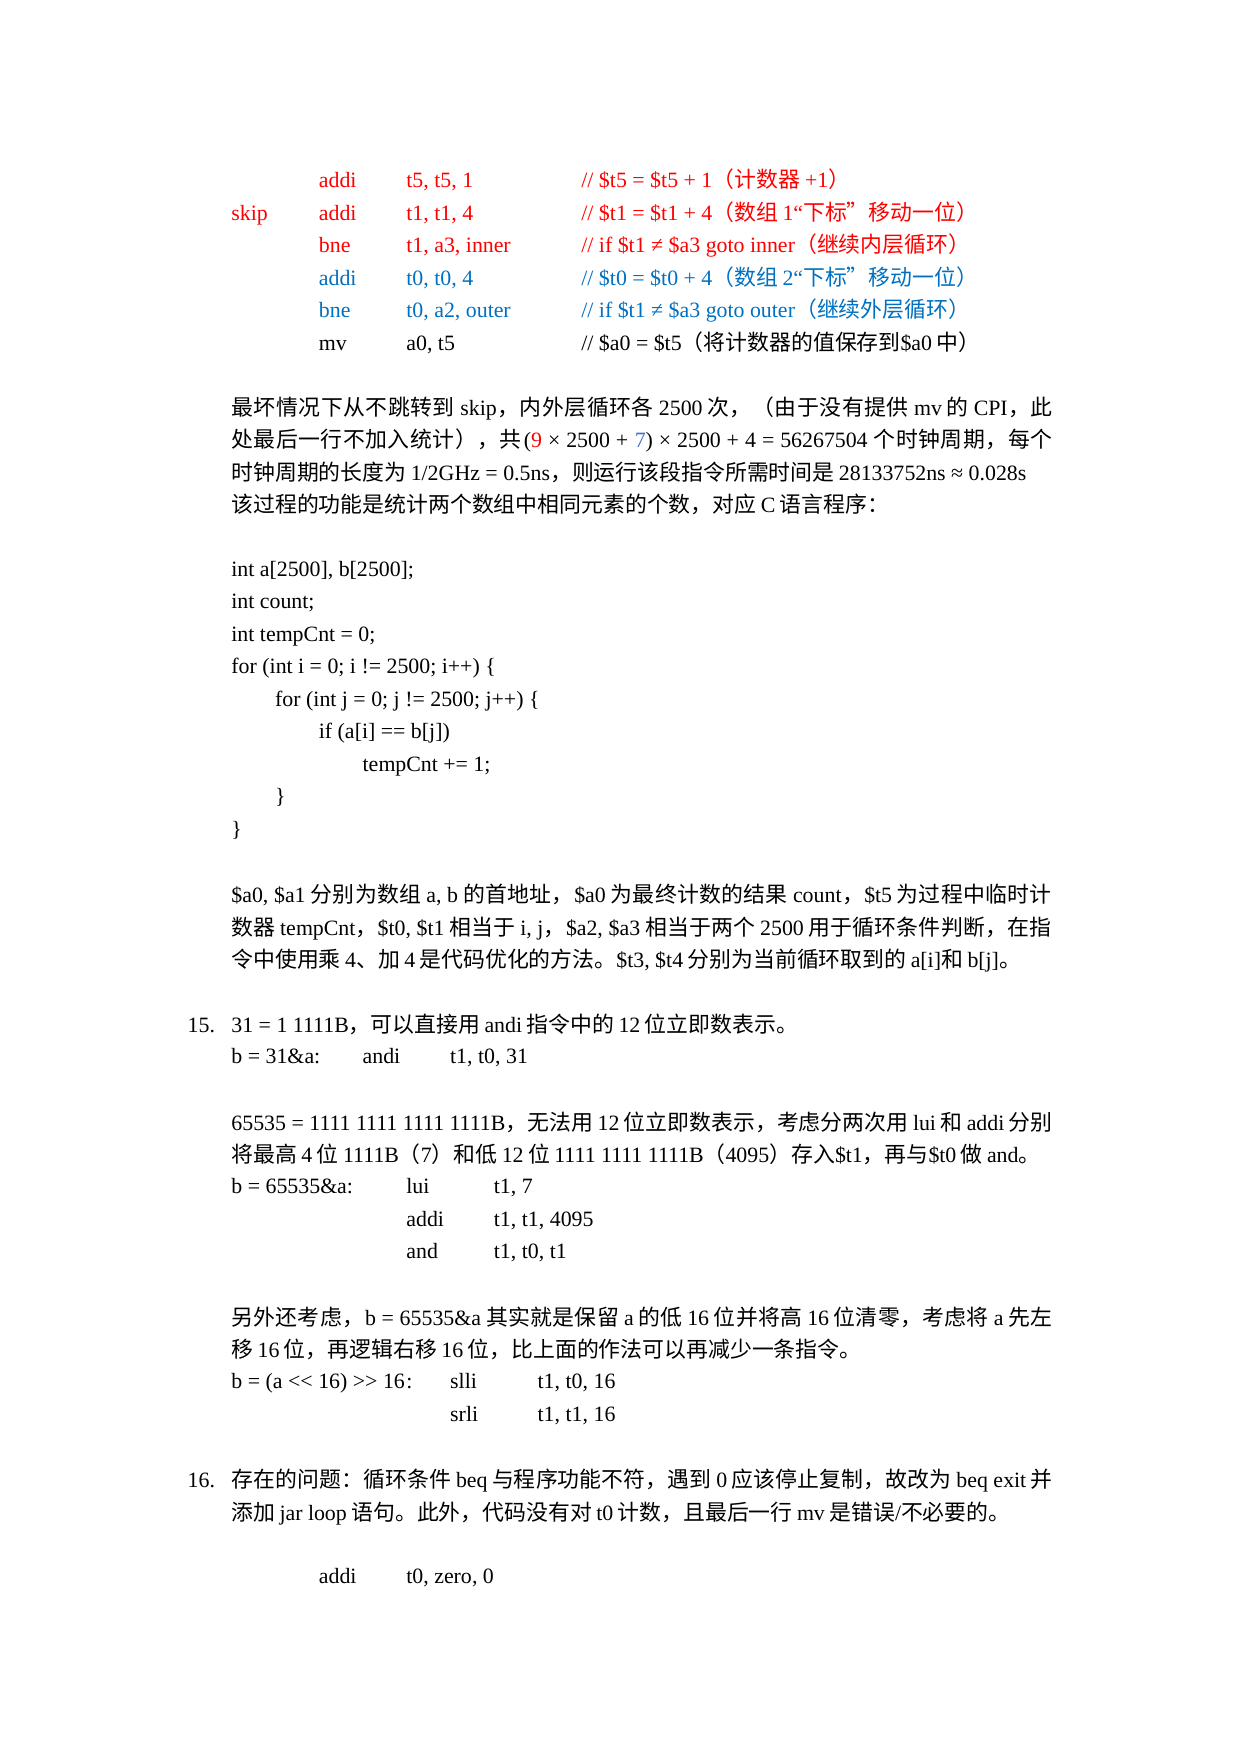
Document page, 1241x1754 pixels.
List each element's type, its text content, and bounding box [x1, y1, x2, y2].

list skip addi t1, t1, 4 // $t1 = $t1 + 4（数组1“下标”移动一位） [231, 194, 1053, 227]
list $a0, $a1分别为数组a, b的首地址，$a0为最终计数的结果count，$t5为过程中临时计数器tempCnt，$t0, $t1相当于i, j，$a2, $a3相当于两个2500用于循环条件判断，在指令中使用乘4、加4是代码优化的方法。$t3, $t4分别为当前循环取到的a[i]和b[j]。 [231, 877, 1053, 974]
list int count; [231, 584, 1053, 617]
list 最坏情况下从不跳转到skip，内外层循环各2500次，（由于没有提供mv的CPI，此处最后一行不加入统计），共(9 × 2500 + 7) × 2500 + 4 = 56267504个时钟周期，每个时钟周期的长度为1/2GHz = 0.5ns，则运行该段指令所需时间是28133752ns ≈ 0.028s [231, 389, 1053, 487]
list 存在的问题：循环条件beq与程序功能不符，遇到0应该停止复制，故改为beq exit并添加jar loop语句。此外，代码没有对t0计数，且最后一行mv是错误/不必要的。 [187, 1462, 1053, 1527]
list addi t5, t5, 1 // $t5 = $t5 + 1（计数器 +1） [231, 162, 1053, 194]
list int tempCnt = 0; [231, 617, 1053, 649]
list if (a[i] == b[j]) [231, 714, 1053, 747]
list 65535 = 1111 1111 1111 1111B，无法用12位立即数表示，考虑分两次用lui和addi分别将最高4位1111B（7）和低12位1111 1111 1111B（4095）存入$t1，再与$t0做and。 [231, 1104, 1053, 1169]
list int a[2500], b[2500]; [231, 552, 1053, 584]
list b = (a << 16) >> 16 : slli t1, t0, 16 [231, 1364, 1053, 1397]
list srli t1, t1, 16 [231, 1397, 1053, 1429]
list 该过程的功能是统计两个数组中相同元素的个数，对应C语言程序： [231, 487, 1053, 519]
list for (int i = 0; i != 2500; i++) { [231, 649, 1053, 682]
list b = 65535&a: lui t1, 7 [231, 1169, 1053, 1202]
list b = 31&a: andi t1, t0, 31 [231, 1039, 1053, 1072]
list } [231, 812, 1053, 844]
list addi t0, zero, 0 [231, 1559, 1053, 1592]
list 31 = 1 1111B，可以直接用andi指令中的12位立即数表示。 [187, 1007, 1053, 1039]
list for (int j = 0; j != 2500; j++) { [231, 682, 1053, 714]
list } [231, 779, 1053, 812]
list addi t0, t0, 4 // $t0 = $t0 + 4（数组2“下标”移动一位） [231, 259, 1053, 292]
list mv a0, t5 // $a0 = $t5（将计数器的值保存到$a0中） [231, 324, 1053, 357]
list and t1, t0, t1 [231, 1234, 1053, 1267]
list 另外还考虑，b = 65535&a其实就是保留a的低16位并将高16位清零，考虑将a先左移16位，再逻辑右移16位，比上面的作法可以再减少一条指令。 [231, 1299, 1053, 1364]
list bne t1, a3, inner // if $t1 ≠ $a3 goto inner（继续内层循环） [231, 227, 1053, 259]
list addi t1, t1, 4095 [231, 1202, 1053, 1234]
list tempCnt += 1; [231, 747, 1053, 779]
list bne t0, a2, outer // if $t1 ≠ $a3 goto outer（继续外层循环） [231, 292, 1053, 324]
